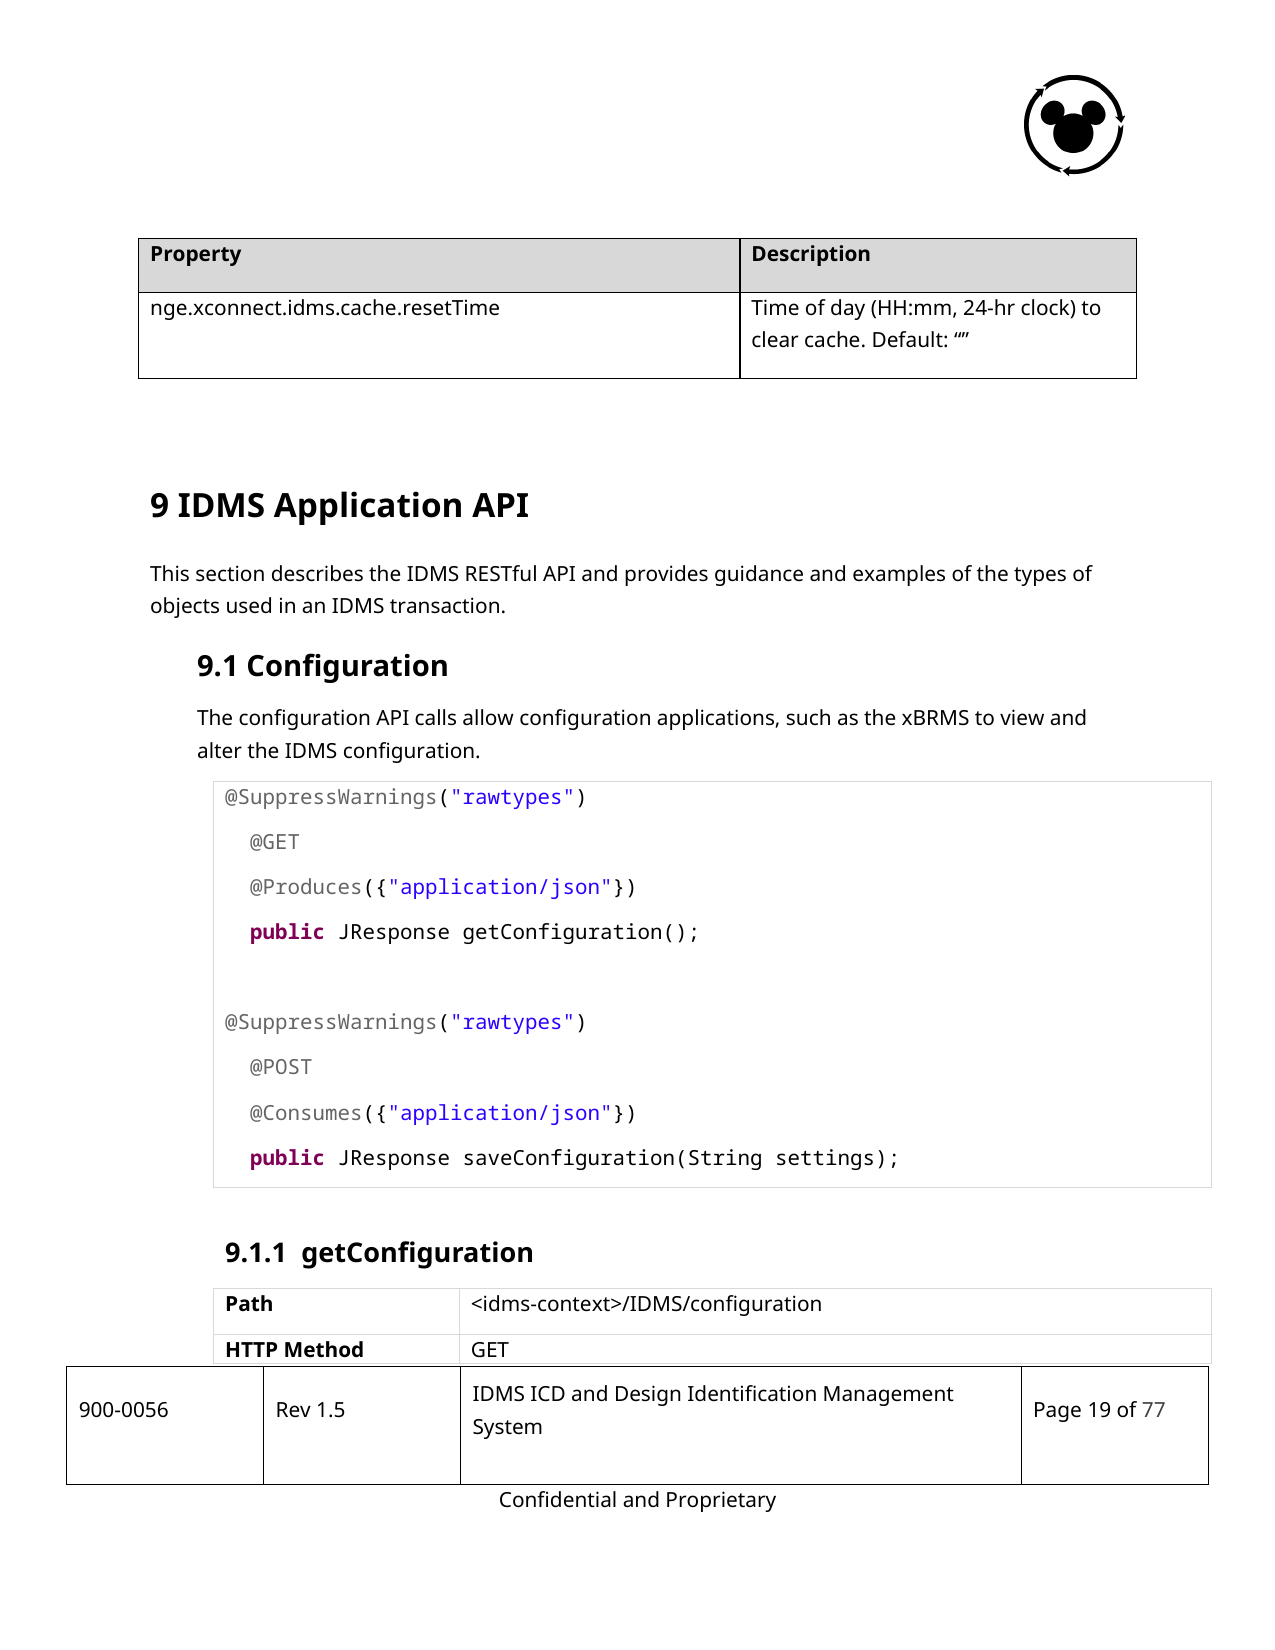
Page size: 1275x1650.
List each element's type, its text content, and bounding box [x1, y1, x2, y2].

subtitle IDMS Application API [150, 482, 1125, 527]
picture [1023, 75, 1125, 177]
subtitle Configuration [197, 645, 1125, 685]
table_header @SuppressWarnings("rawtypes") @GET @Produces({"application/json"}) public JResponse getConfiguration(); @SuppressWarnings("rawtypes") @POST @Consumes({"application/json"}) public JResponse saveConfiguration(String settings); [214, 782, 1211, 1187]
table_header Property [139, 239, 739, 292]
table_cell nge.xconnect.idms.cache.resetTime [139, 293, 739, 378]
table_header <idms-context>/IDMS/configuration [460, 1289, 1211, 1334]
table_cell HTTP Method [214, 1335, 459, 1363]
table_header Path [214, 1289, 459, 1334]
subtitle getConfiguration [225, 1233, 1125, 1270]
text The configuration API calls allow configuration applications, such as the xBRMS to view and alter the IDMS configuration. [197, 703, 1125, 764]
table_cell GET [460, 1335, 1211, 1363]
table_header Description [741, 239, 1136, 292]
text This section describes the IDMS RESTful API and provides guidance and examples of the types of objects used in an IDMS transaction. [150, 559, 1125, 620]
table_cell Time of day (HH:mm, 24-hr clock) to clear cache. Default: “” [741, 293, 1136, 378]
